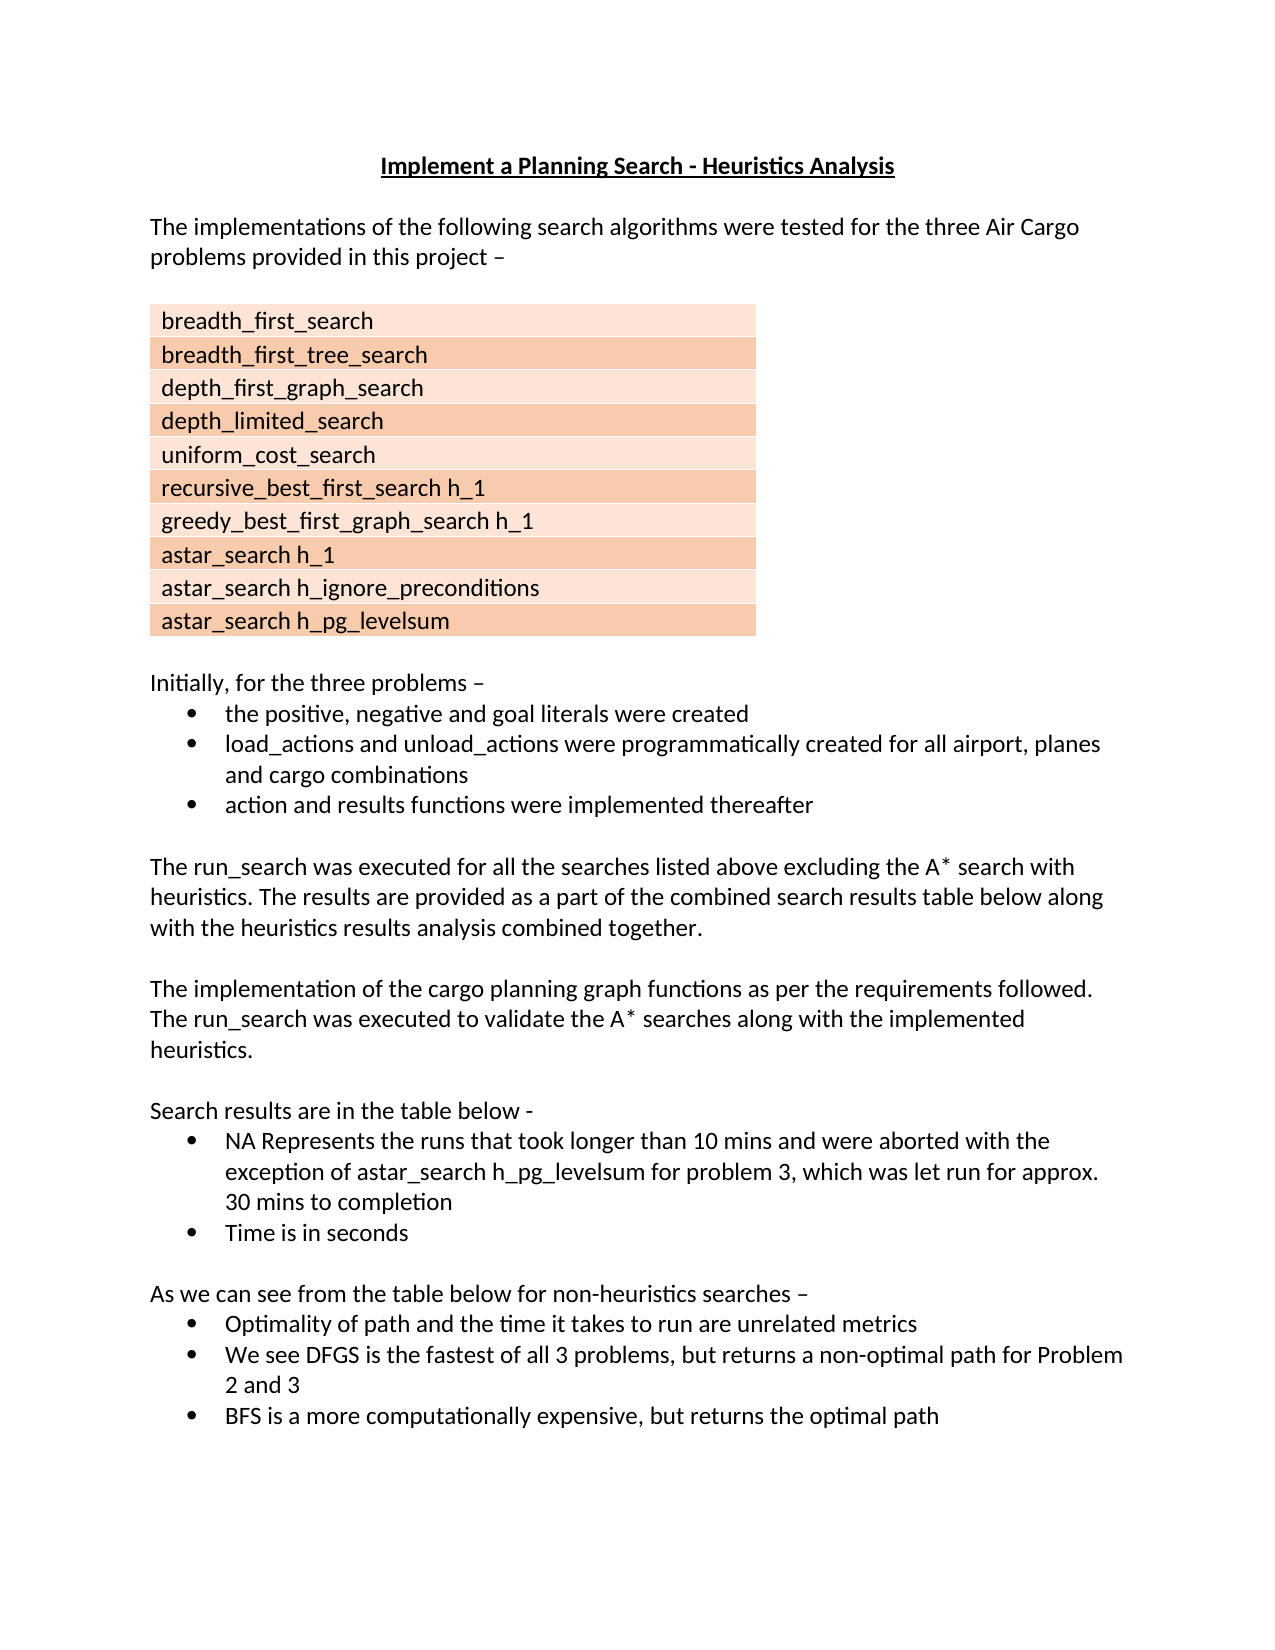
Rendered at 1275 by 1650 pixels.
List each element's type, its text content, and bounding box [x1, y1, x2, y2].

table_cell astar_search h_pg_levelsum [150, 604, 756, 636]
table_cell astar_search h_1 [150, 537, 756, 569]
text The implementation of the cargo planning graph functions as per the requirements followed. [150, 973, 1125, 1003]
table_cell astar_search h_ignore_preconditions [150, 570, 756, 603]
table_cell uniform_cost_search [150, 437, 756, 469]
list BFS is a more computationally expensive, but returns the optimal path [187, 1400, 1125, 1431]
table_header breadth_first_search [150, 304, 756, 336]
table_cell greedy_best_first_graph_search h_1 [150, 504, 756, 536]
text The run_search was executed for all the searches listed above excluding the A* search with heuristics. The results are provided as a part of the combined search results table below along with the heuristics results analysis combined together. [150, 851, 1125, 942]
list the positive, negative and goal literals were created [187, 698, 1125, 728]
list Optimality of path and the time it takes to run are unrelated metrics [187, 1308, 1125, 1339]
list NA Represents the runs that took longer than 10 mins and were aborted with the exception of astar_search h_pg_levelsum for problem 3, which was let run for approx. 30 mins to completion [187, 1125, 1125, 1217]
text Initially, for the three problems – [150, 667, 1125, 698]
table_cell depth_limited_search [150, 404, 756, 436]
list Time is in seconds [187, 1217, 1125, 1247]
text Implement a Planning Search - Heuristics Analysis [150, 150, 1125, 181]
text As we can see from the table below for non-heuristics searches – [150, 1278, 1125, 1308]
list We see DFGS is the fastest of all 3 problems, but returns a non-optimal path for Problem 2 and 3 [187, 1339, 1125, 1400]
text The implementations of the following search algorithms were tested for the three Air Cargo problems provided in this project – [150, 211, 1125, 272]
text The run_search was executed to validate the A* searches along with the implemented heuristics. [150, 1003, 1125, 1064]
list load_actions and unload_actions were programmatically created for all airport, planes and cargo combinations [187, 728, 1125, 789]
table_cell recursive_best_first_search h_1 [150, 470, 756, 503]
table_cell breadth_first_tree_search [150, 337, 756, 369]
text Search results are in the table below - [150, 1095, 1125, 1125]
table_cell depth_first_graph_search [150, 370, 756, 403]
list action and results functions were implemented thereafter [187, 789, 1125, 820]
